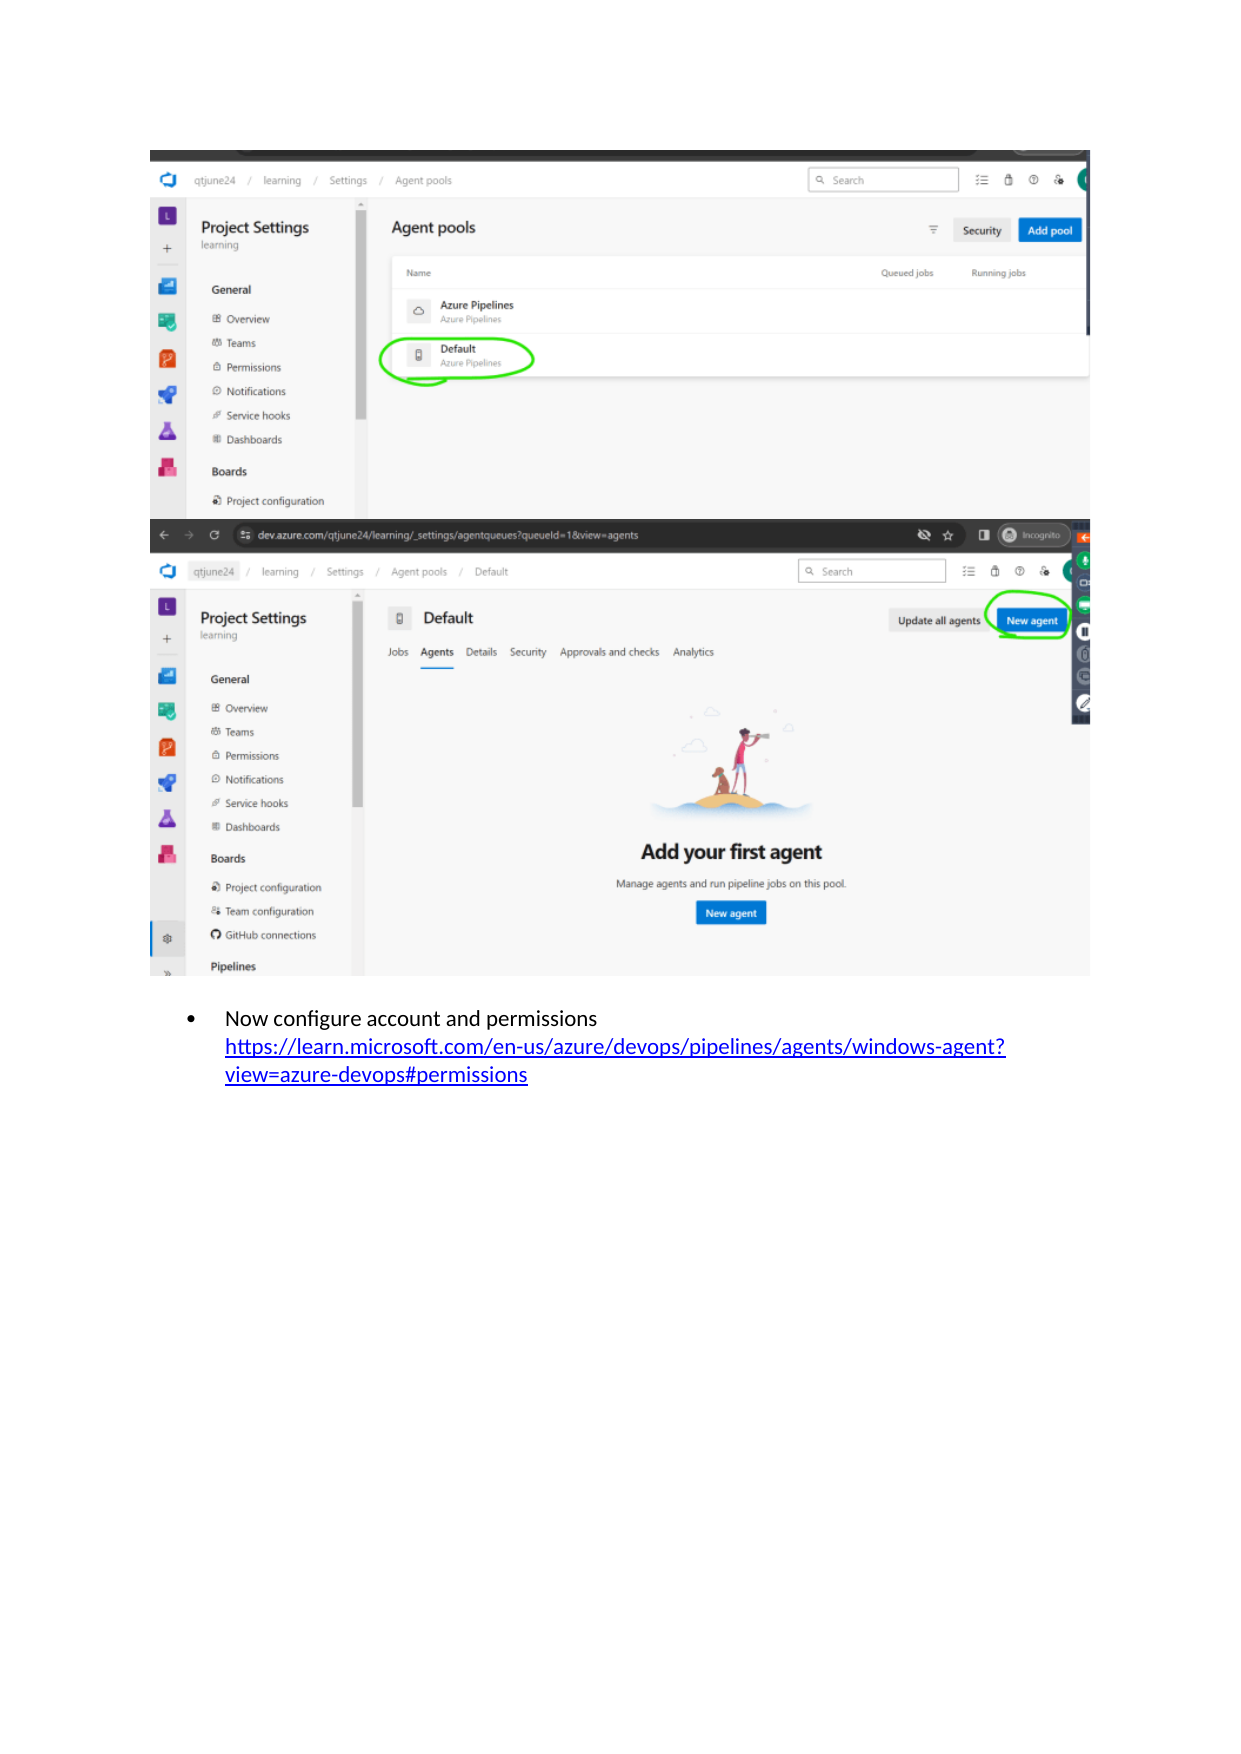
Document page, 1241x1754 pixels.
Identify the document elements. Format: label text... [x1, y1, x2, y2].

list Now configure account and permissions https://learn.microsoft.com/en-us/azure/devops/pipelines/agents/windows-agent?view=azure-devops#permissions [187, 1004, 1090, 1088]
picture [150, 150, 1091, 976]
